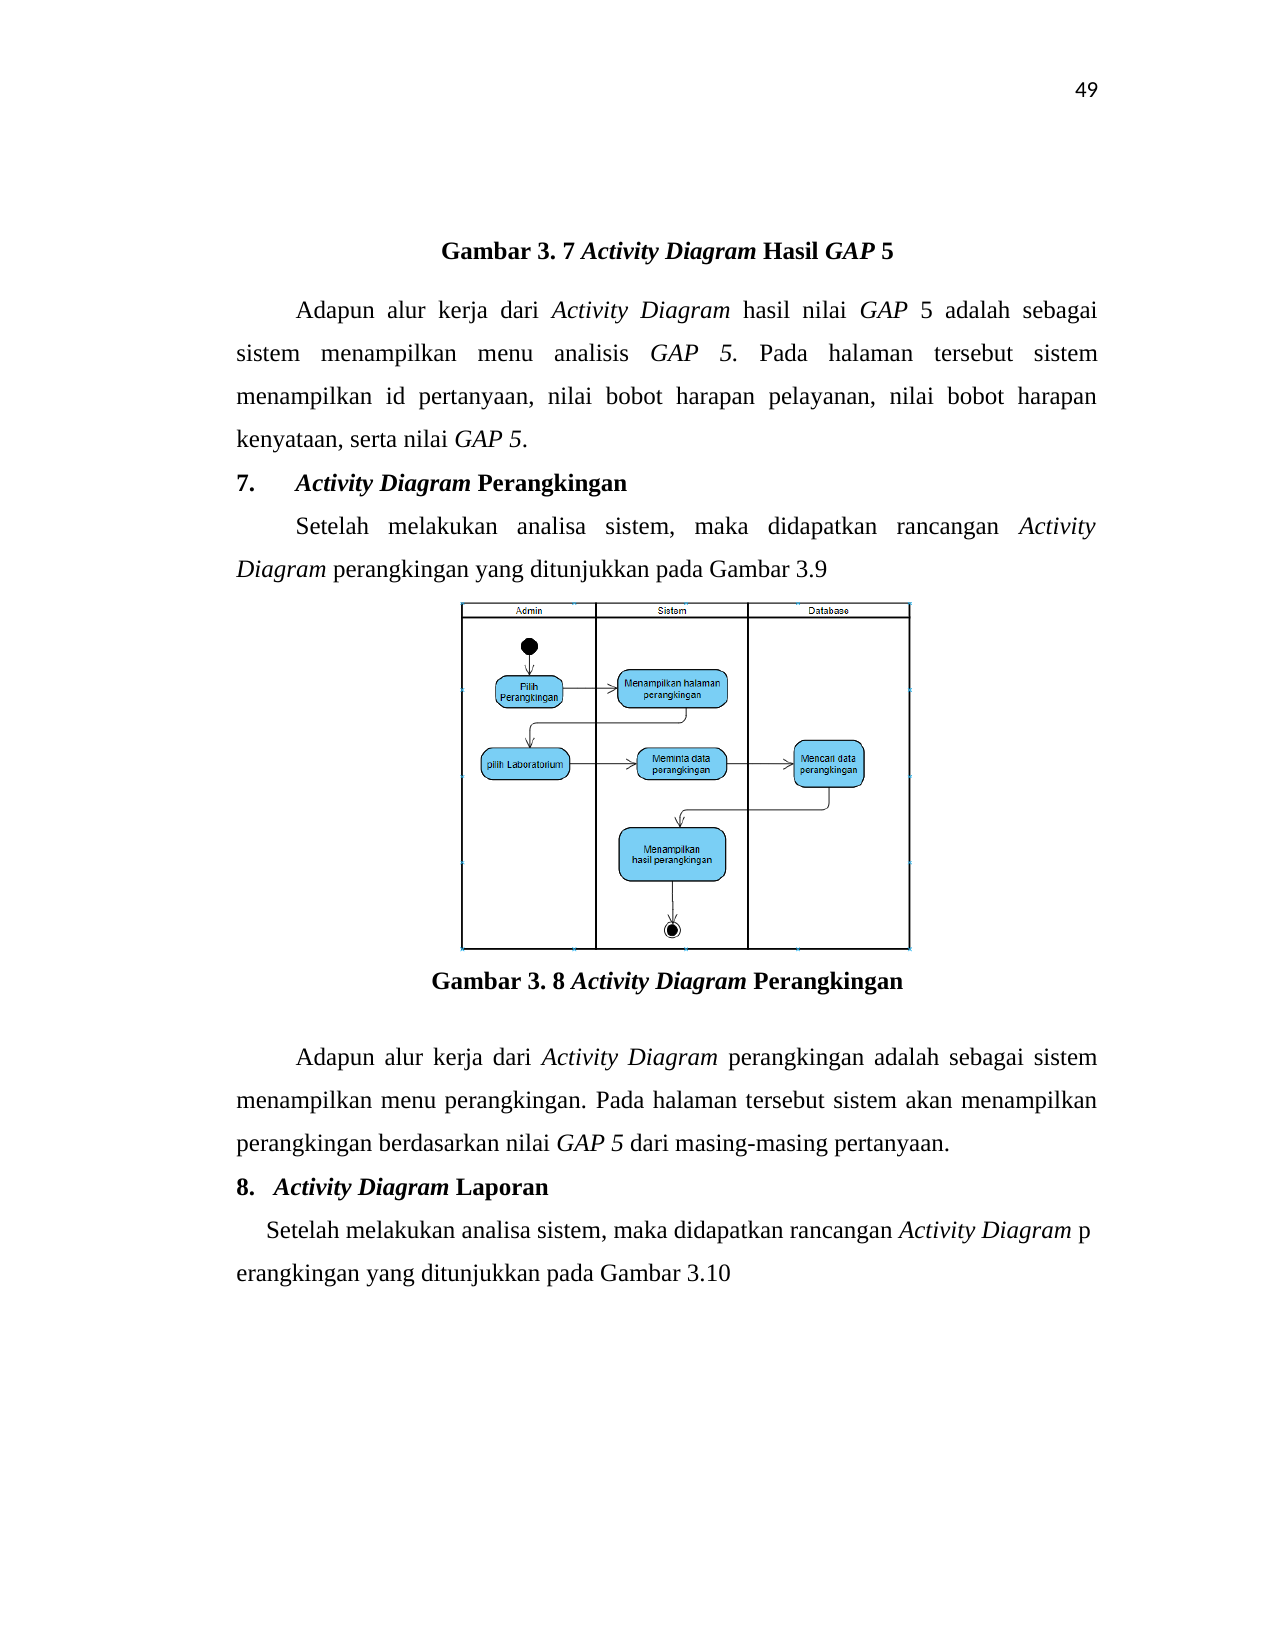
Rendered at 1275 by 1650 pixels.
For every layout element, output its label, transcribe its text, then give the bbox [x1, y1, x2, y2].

list Adapun alur kerja dari Activity Diagram perangkingan adalah sebagai sistem menampilkan menu perangkingan. Pada halaman tersebut sistem akan menampilkan perangkingan berdasarkan nilai GAP 5 dari masing-masing pertanyaan. [236, 1042, 1098, 1157]
list Activity Diagram Perangkingan [236, 468, 1098, 496]
list Setelah melakukan analisa sistem, maka didapatkan rancangan Activity Diagram perangkingan yang ditunjukkan pada Gambar 3.10 [236, 1215, 1098, 1287]
picture [458, 597, 914, 952]
list Adapun alur kerja dari Activity Diagram hasil nilai GAP 5 adalah sebagai sistem menampilkan menu analisis GAP 5. Pada halaman tersebut sistem menampilkan id pertanyaan, nilai bobot harapan pelayanan, nilai bobot harapan kenyataan, serta nilai GAP 5. [236, 295, 1098, 453]
list Activity Diagram Laporan [236, 1172, 1098, 1200]
list Setelah melakukan analisa sistem, maka didapatkan rancangan Activity Diagram perangkingan yang ditunjukkan pada Gambar 3.9 [236, 511, 1098, 583]
